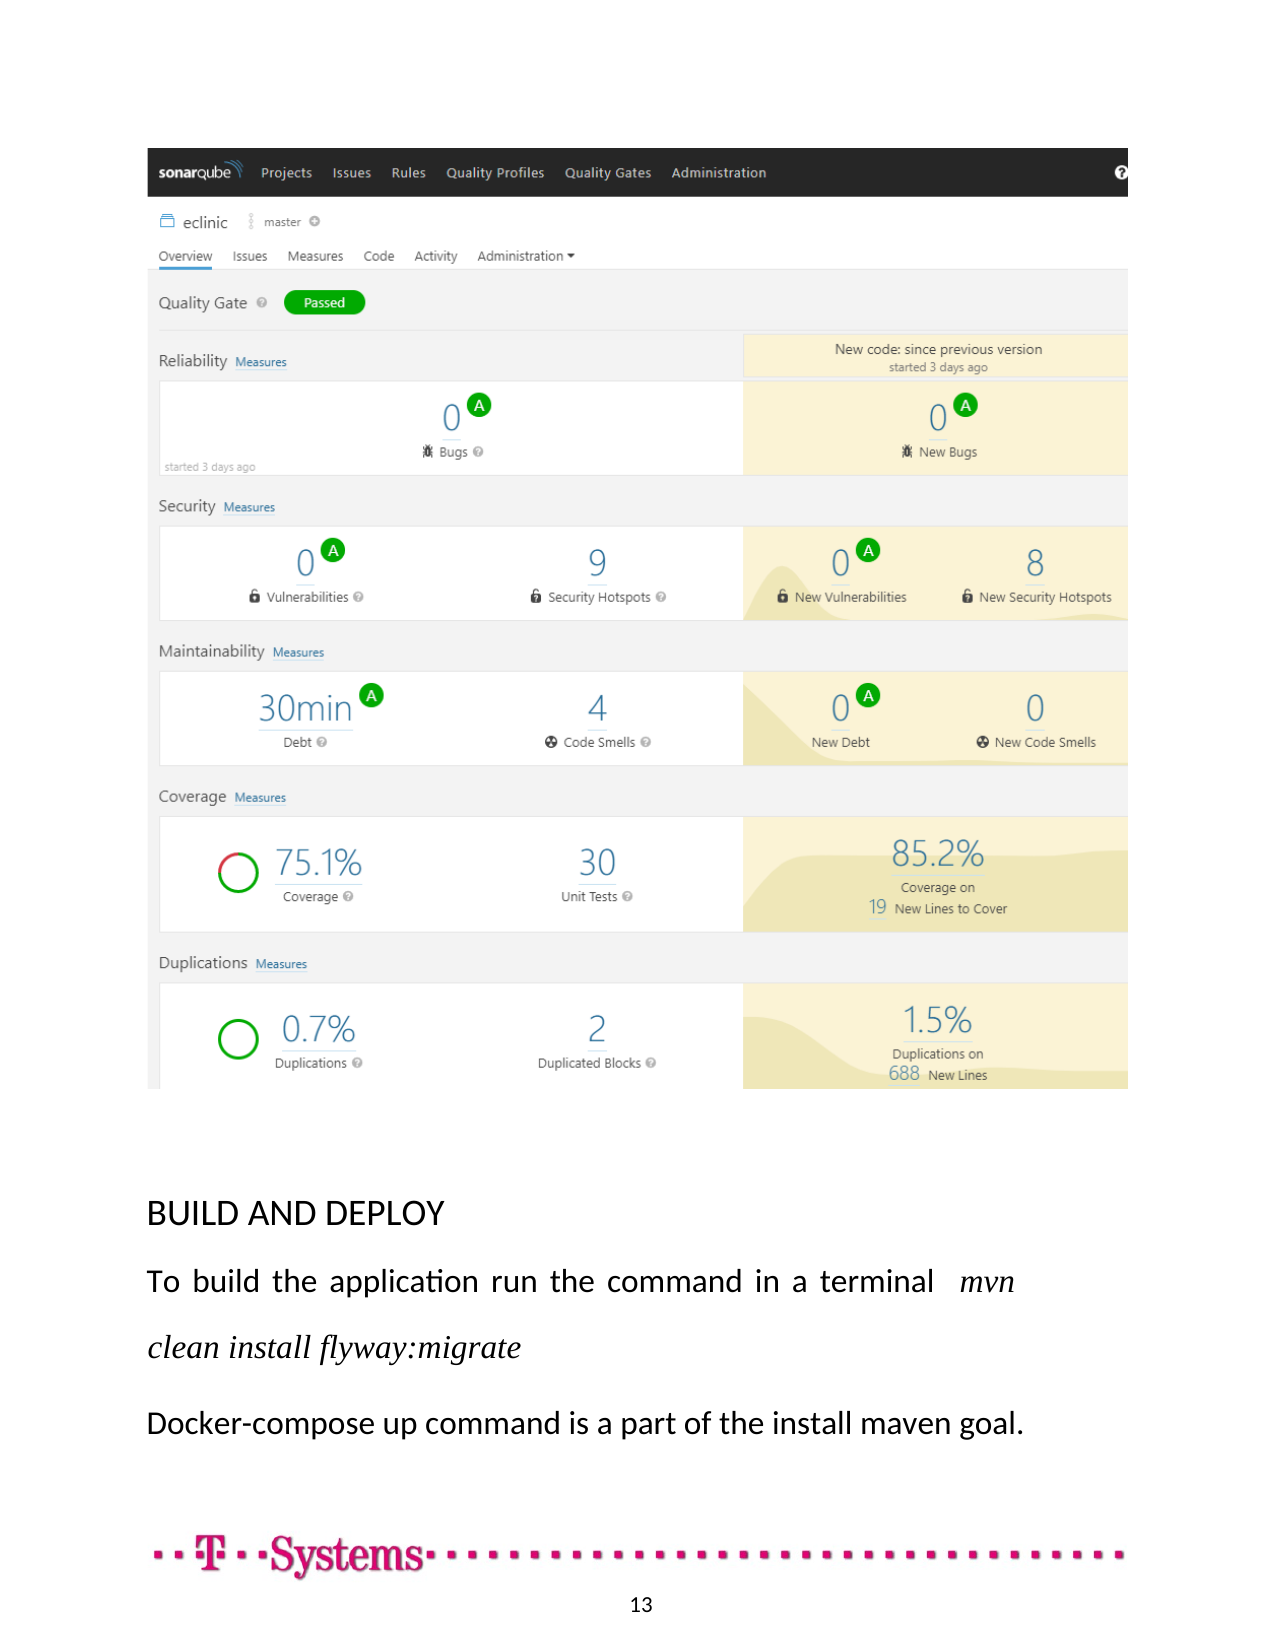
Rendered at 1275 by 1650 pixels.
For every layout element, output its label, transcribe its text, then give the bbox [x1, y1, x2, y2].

text To build the application run the command in a terminal mvn clean install flyway:migrate [146, 1259, 1018, 1366]
text Docker-compose up command is a part of the install maven goal. [146, 1402, 1128, 1443]
picture [147, 148, 1128, 1089]
picture [147, 1518, 1128, 1586]
subtitle BUILD AND DEPLOY [146, 1189, 1128, 1234]
